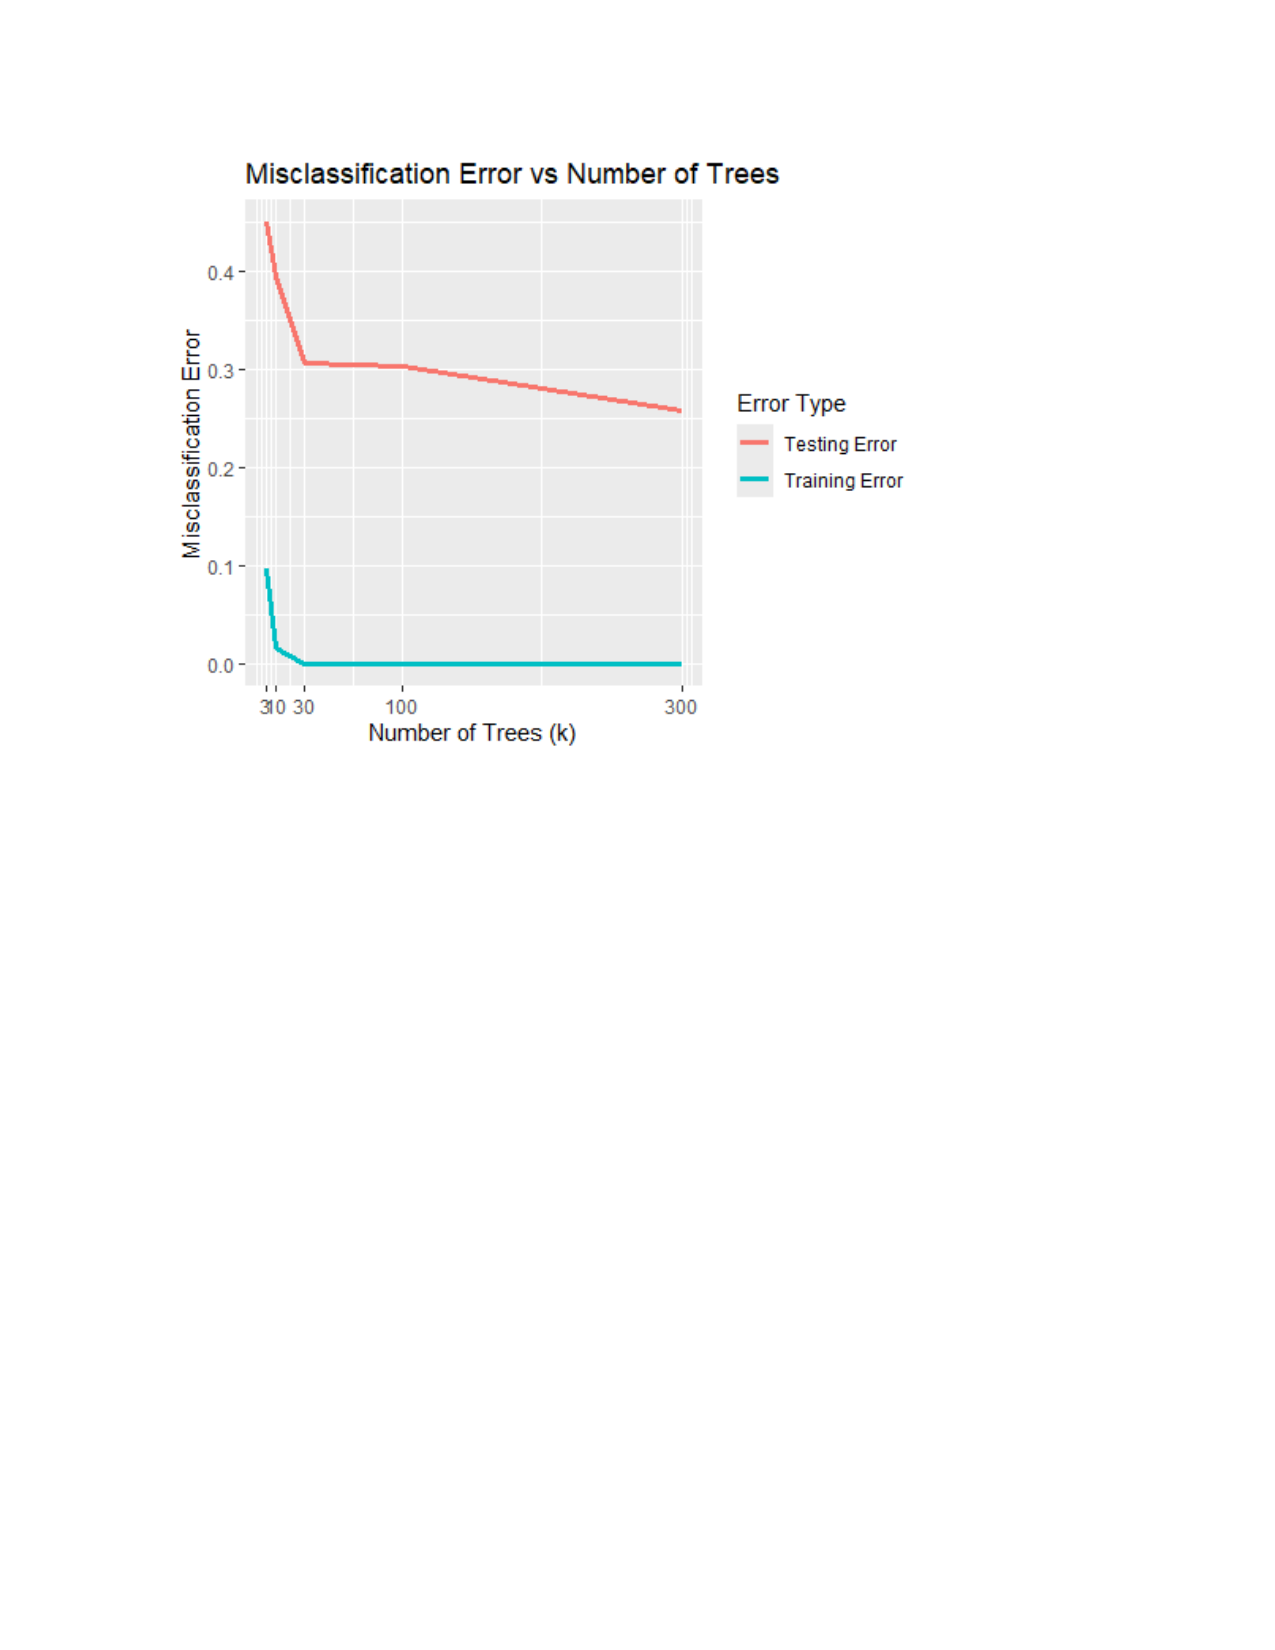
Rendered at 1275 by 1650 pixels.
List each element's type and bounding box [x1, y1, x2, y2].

picture [168, 150, 927, 757]
